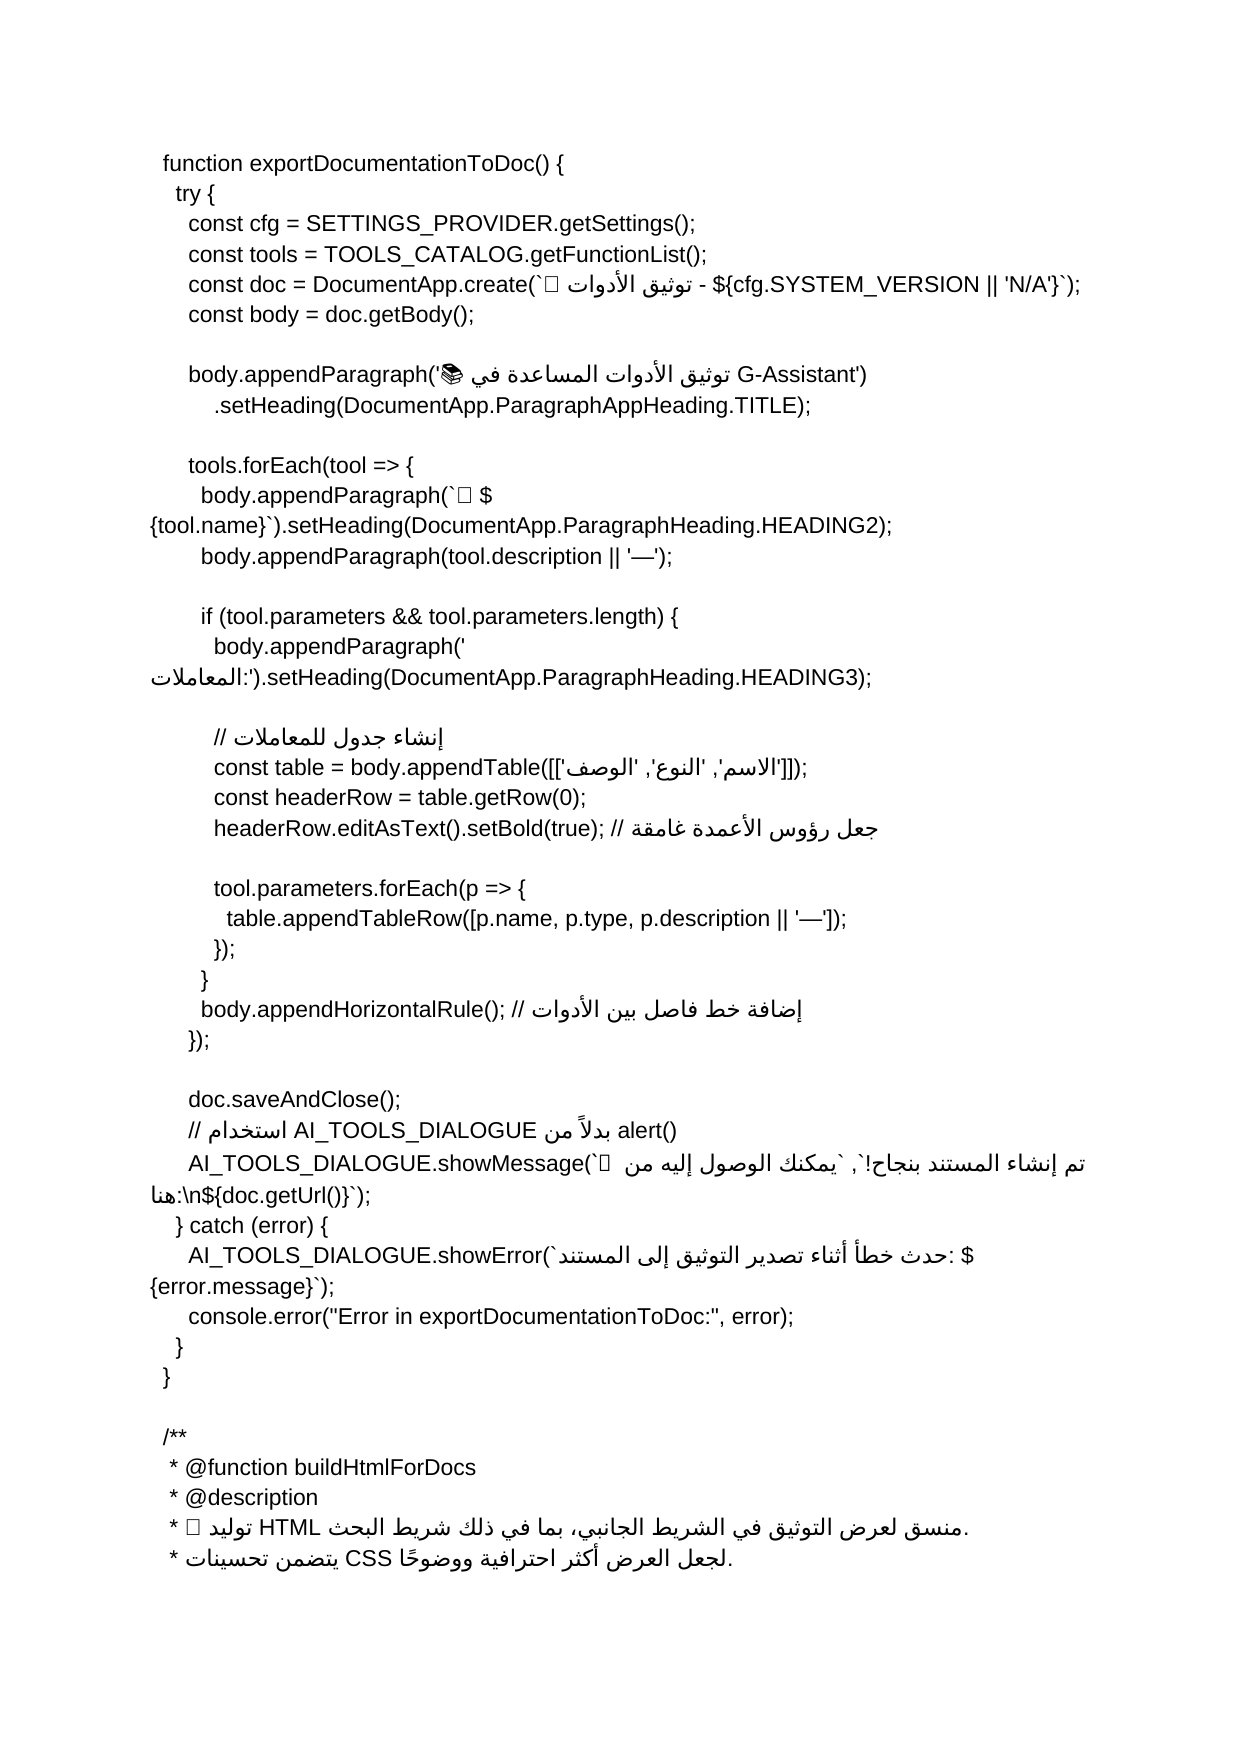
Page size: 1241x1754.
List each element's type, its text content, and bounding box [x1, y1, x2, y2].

text tools.forEach(tool => { [150, 452, 1090, 478]
text const table = body.appendTable([['الاسم', 'النوع', 'الوصف']]); [150, 754, 1090, 781]
text /** [150, 1424, 1090, 1450]
text doc.saveAndClose(); [150, 1086, 1090, 1113]
text function exportDocumentationToDoc() { [150, 150, 1090, 176]
text tool.parameters.forEach(p => { [150, 875, 1090, 901]
text // استخدام AI_TOOLS_DIALOGUE بدلاً من alert() [150, 1117, 1090, 1143]
text const body = doc.getBody(); [150, 301, 1090, 327]
text body.appendParagraph('المعاملات:').setHeading(DocumentApp.ParagraphHeading.HEADING3); [150, 633, 1090, 690]
text const headerRow = table.getRow(0); [150, 784, 1090, 811]
text }); [150, 935, 1090, 962]
text } [150, 966, 1090, 992]
text try { [150, 180, 1090, 207]
text AI_TOOLS_DIALOGUE.showError(`حدث خطأ أثناء تصدير التوثيق إلى المستند: ${error.message}`); [150, 1242, 1090, 1299]
text table.appendTableRow([p.name, p.type, p.description || '—']); [150, 905, 1090, 932]
text body.appendParagraph(`🔧 ${tool.name}`).setHeading(DocumentApp.ParagraphHeading.HEADING2); [150, 482, 1090, 539]
text } catch (error) { [150, 1212, 1090, 1238]
text body.appendHorizontalRule(); // إضافة خط فاصل بين الأدوات [150, 996, 1090, 1022]
text } [150, 1333, 1090, 1359]
text headerRow.editAsText().setBold(true); // جعل رؤوس الأعمدة غامقة [150, 814, 1090, 841]
text console.error("Error in exportDocumentationToDoc:", error); [150, 1303, 1090, 1329]
text if (tool.parameters && tool.parameters.length) { [150, 603, 1090, 629]
text body.appendParagraph('📚 توثيق الأدوات المساعدة في G-Assistant') [150, 361, 1090, 388]
text .setHeading(DocumentApp.ParagraphAppHeading.TITLE); [150, 392, 1090, 418]
text }); [150, 1026, 1090, 1052]
text } [150, 1363, 1090, 1389]
text * يتضمن تحسينات CSS لجعل العرض أكثر احترافية ووضوحًا. [150, 1544, 1090, 1571]
text const doc = DocumentApp.create(`📖 توثيق الأدوات - ${cfg.SYSTEM_VERSION || 'N/A'}`); [150, 271, 1090, 297]
text const tools = TOOLS_CATALOG.getFunctionList(); [150, 241, 1090, 267]
text const cfg = SETTINGS_PROVIDER.getSettings(); [150, 210, 1090, 237]
text * 🧩 توليد HTML منسق لعرض التوثيق في الشريط الجانبي، بما في ذلك شريط البحث. [150, 1514, 1090, 1541]
text body.appendParagraph(tool.description || '—'); [150, 543, 1090, 569]
text // إنشاء جدول للمعاملات [150, 724, 1090, 750]
text AI_TOOLS_DIALOGUE.showMessage(`✅ تم إنشاء المستند بنجاح!`, `يمكنك الوصول إليه من هنا:\n${doc.getUrl()}`); [150, 1147, 1090, 1208]
text * @description [150, 1484, 1090, 1510]
text * @function buildHtmlForDocs [150, 1454, 1090, 1480]
